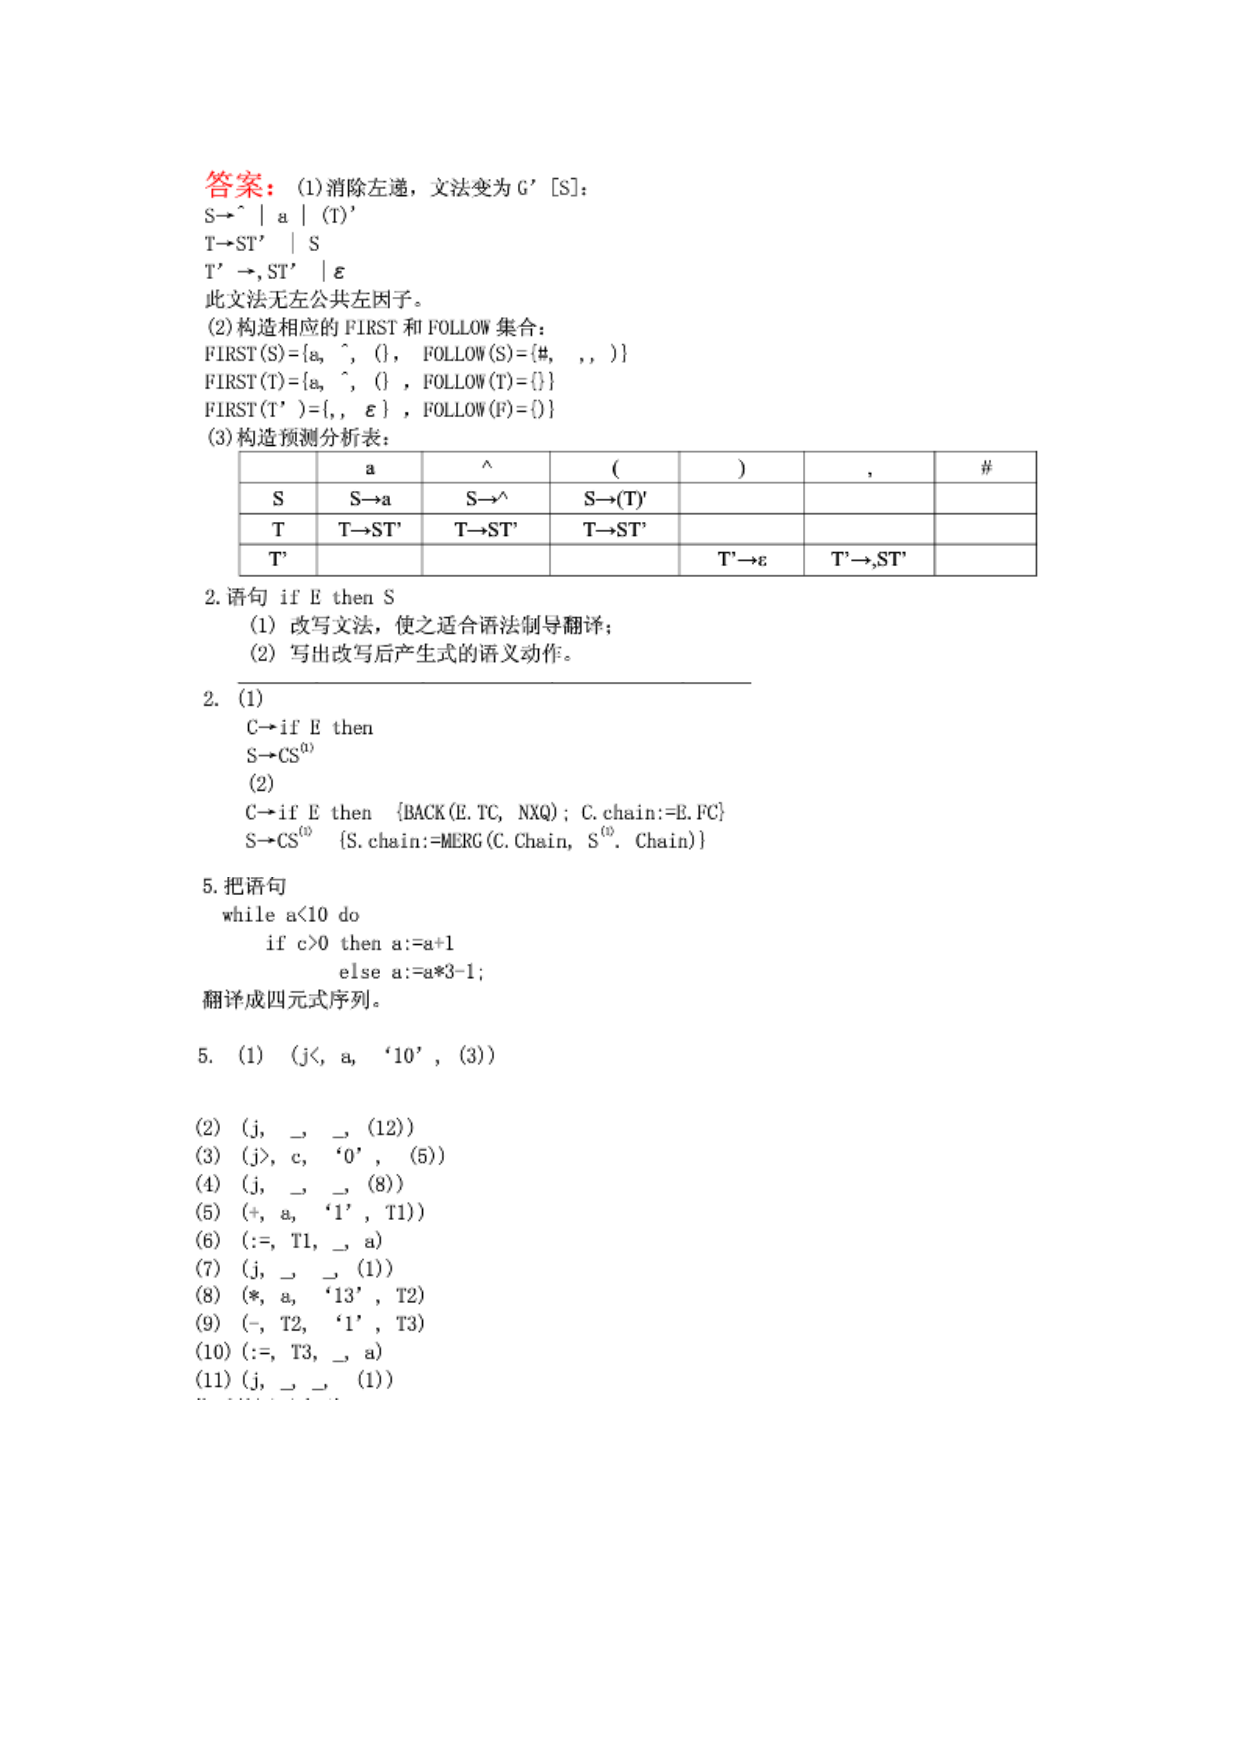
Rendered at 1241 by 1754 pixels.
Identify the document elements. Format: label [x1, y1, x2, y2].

picture [187, 1039, 516, 1073]
picture [187, 682, 752, 856]
picture [187, 877, 550, 1012]
picture [187, 1104, 480, 1400]
picture [187, 584, 643, 669]
picture [187, 162, 1053, 580]
